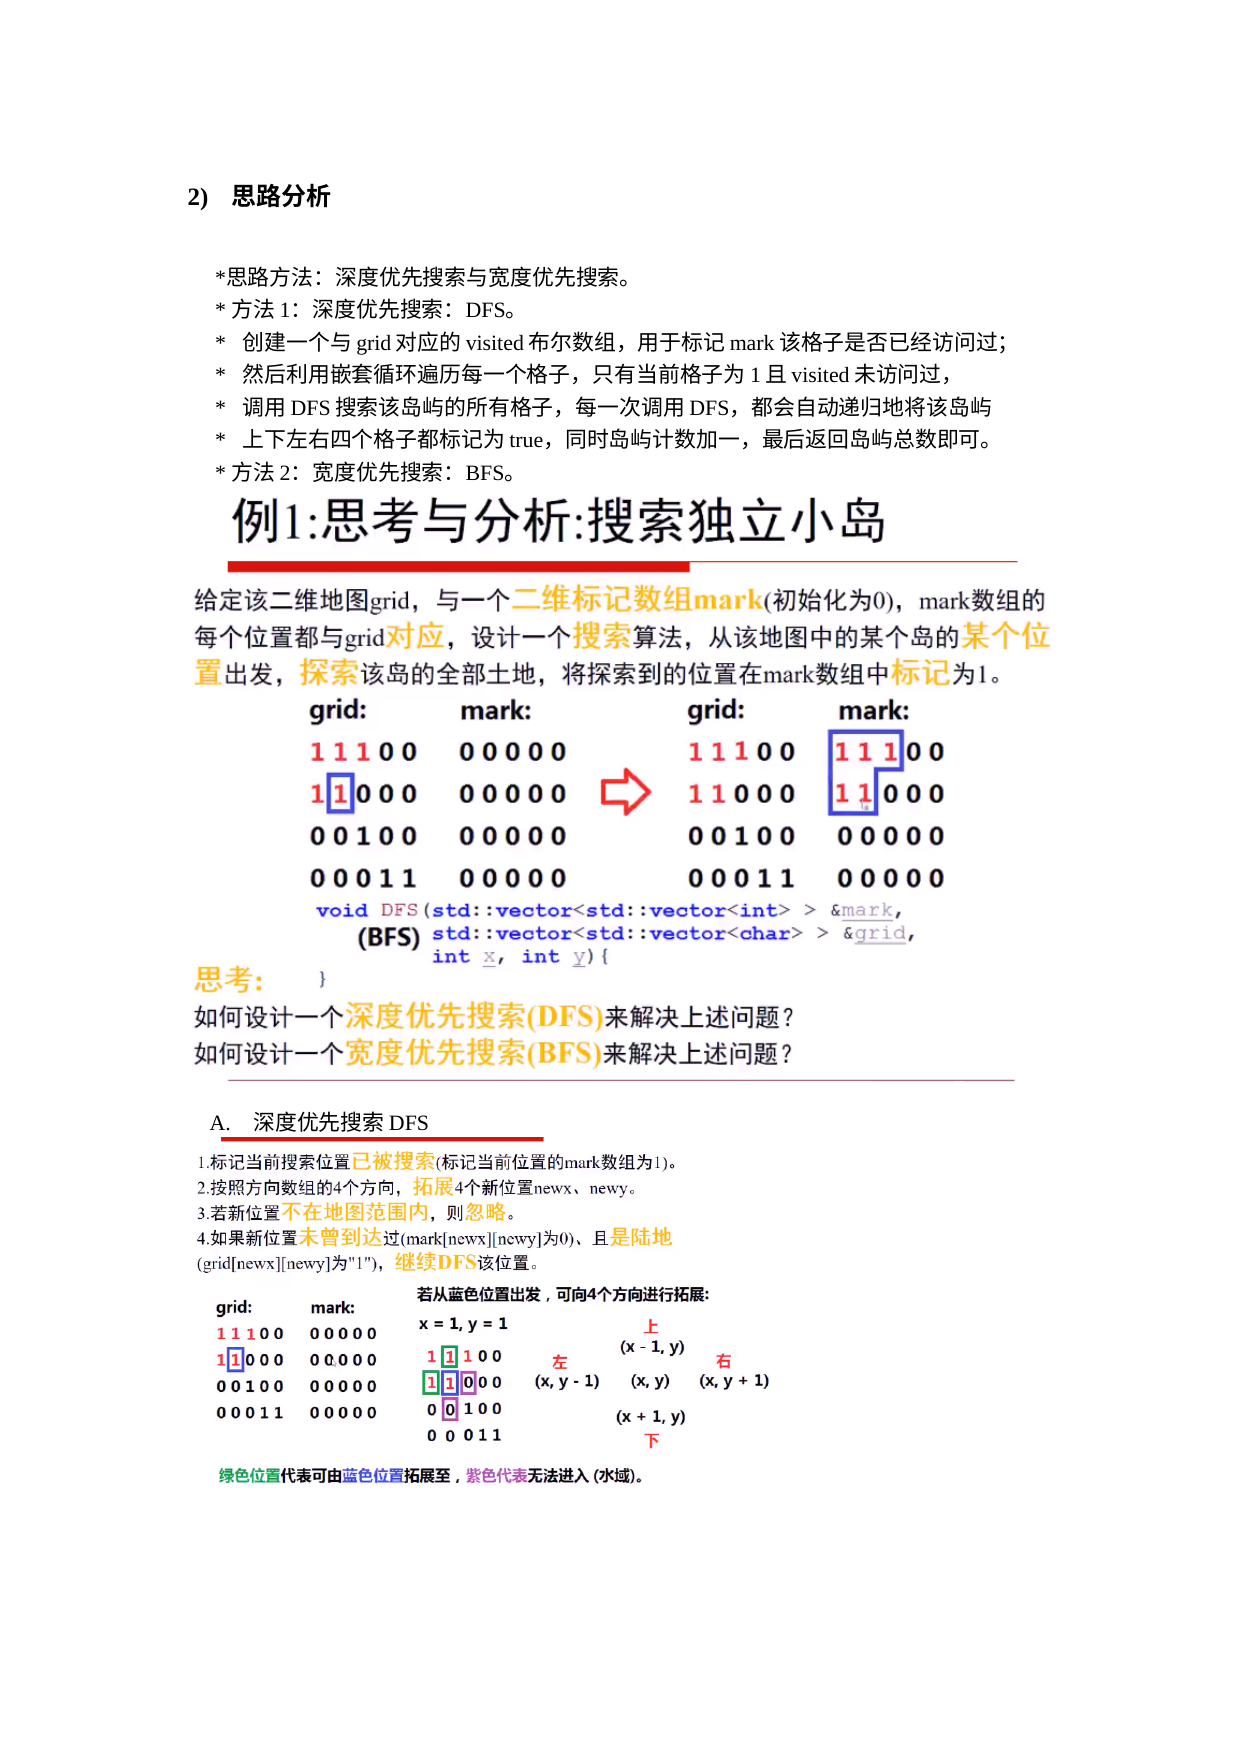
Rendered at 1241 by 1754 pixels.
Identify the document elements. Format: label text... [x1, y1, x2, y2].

picture [187, 487, 1053, 1082]
text * 方法2：宽度优先搜索：BFS。 [187, 454, 1053, 487]
subtitle 深度优先搜索DFS [209, 1104, 1031, 1137]
text *思路方法：深度优先搜索与宽度优先搜索。 [187, 259, 1053, 292]
text * 方法1：深度优先搜索：DFS。 [187, 292, 1053, 324]
picture [187, 1137, 780, 1492]
text * 然后利用嵌套循环遍历每一个格子，只有当前格子为1且visited未访问过， [187, 357, 1053, 389]
text * 上下左右四个格子都标记为true，同时岛屿计数加一，最后返回岛屿总数即可。 [187, 422, 1053, 454]
text * 调用DFS搜索该岛屿的所有格子，每一次调用DFS，都会自动递归地将该岛屿 [187, 389, 1053, 422]
subtitle 思路分析 [187, 162, 1053, 227]
text * 创建一个与grid对应的visited布尔数组，用于标记mark该格子是否已经访问过； [187, 324, 1053, 357]
